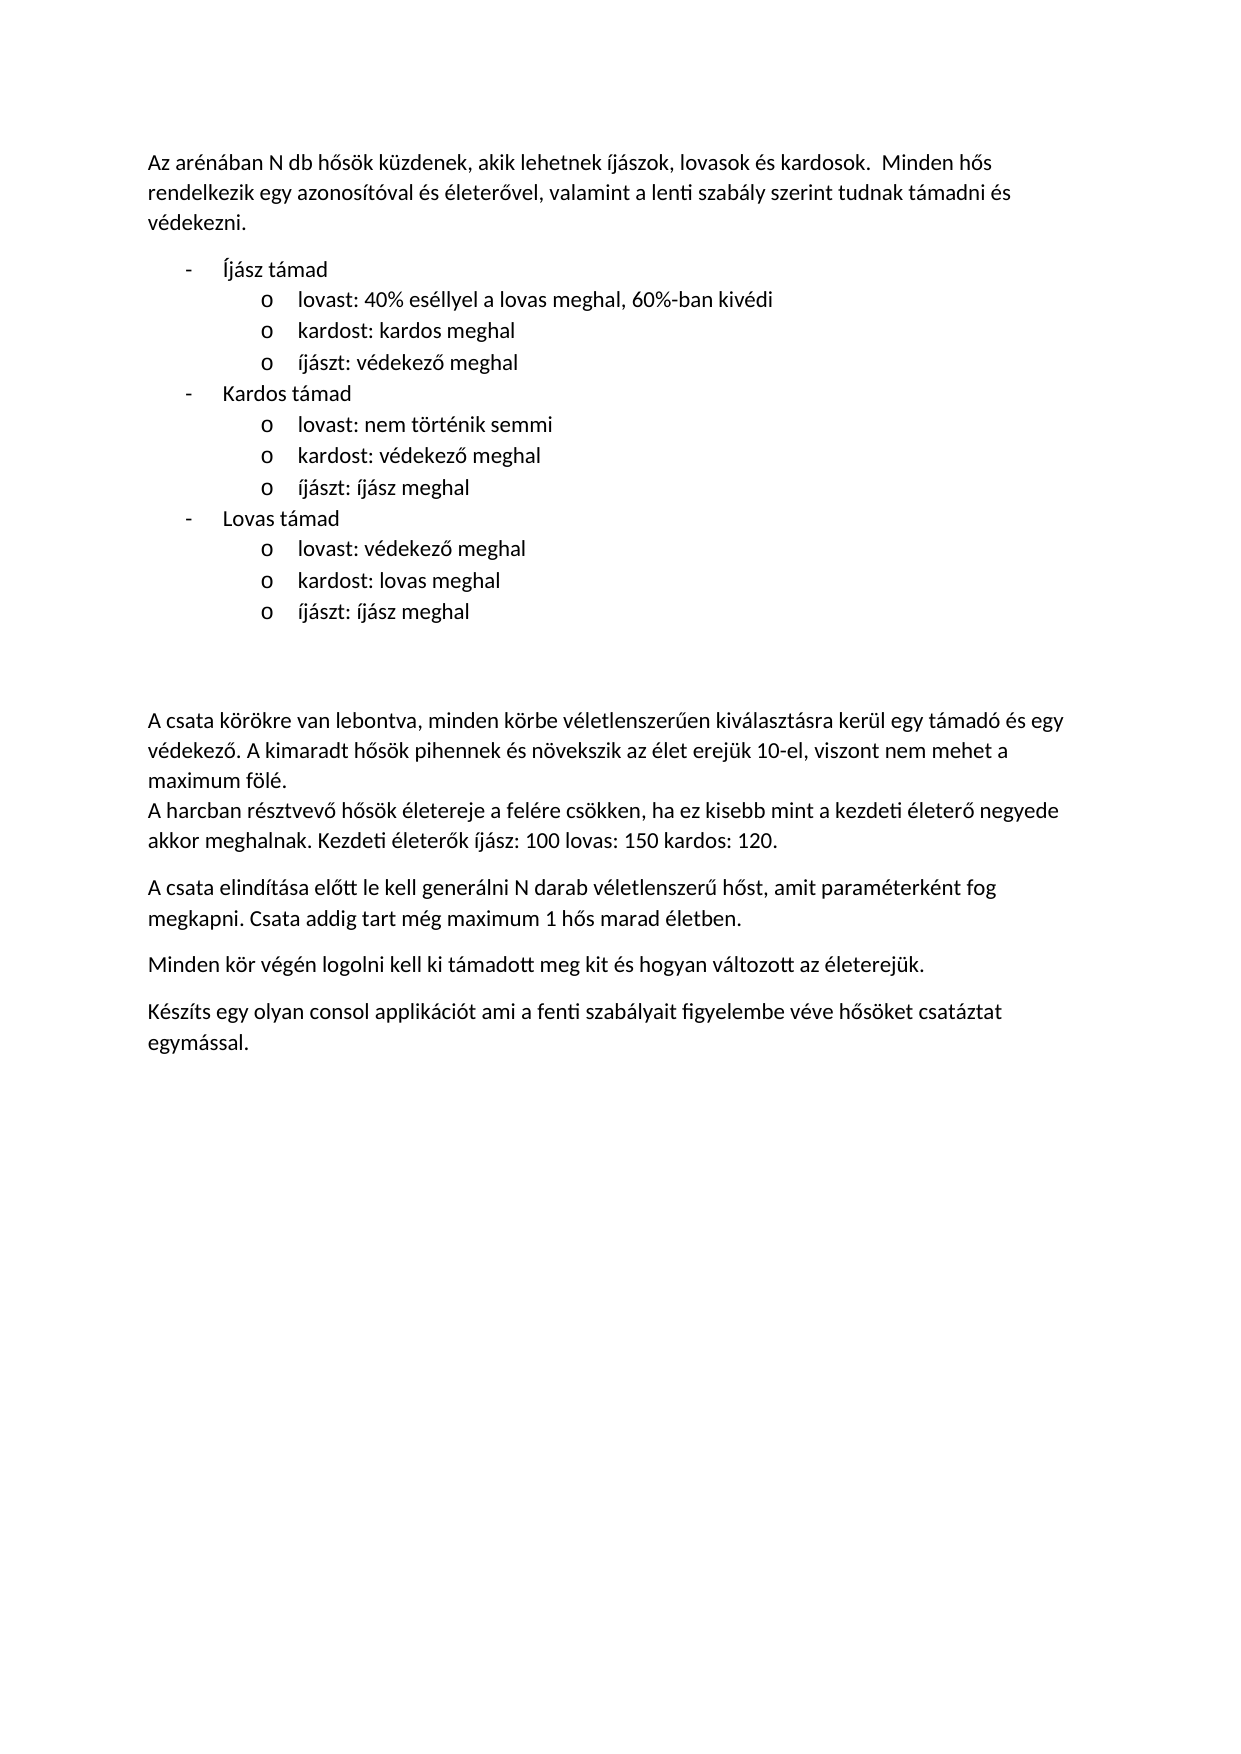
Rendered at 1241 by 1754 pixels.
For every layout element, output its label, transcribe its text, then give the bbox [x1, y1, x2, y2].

list íjászt: védekező meghal [260, 348, 1093, 377]
text A csata körökre van lebontva, minden körbe véletlenszerűen kiválasztásra kerül egy támadó és egy védekező. A kimaradt hősök pihennek és növekszik az élet erejük 10-el, viszont nem mehet a maximum fölé. A harcban résztvevő hősök életereje a felére csökken, ha ez kisebb mint a kezdeti életerő negyede akkor meghalnak. Kezdeti életerők íjász: 100 lovas: 150 kardos: 120. [148, 706, 1093, 854]
text Az arénában N db hősök küzdenek, akik lehetnek íjászok, lovasok és kardosok. Minden hős rendelkezik egy azonosítóval és életerővel, valamint a lenti szabály szerint tudnak támadni és védekezni. [148, 148, 1093, 236]
list Kardos támad [185, 379, 1093, 407]
list íjászt: íjász meghal [260, 473, 1093, 502]
list kardost: védekező meghal [260, 441, 1093, 470]
list lovast: védekező meghal [260, 534, 1093, 563]
list lovast: nem történik semmi [260, 410, 1093, 439]
list lovast: 40% eséllyel a lovas meghal, 60%-ban kivédi [260, 285, 1093, 314]
list Íjász támad [185, 255, 1093, 283]
list Lovas támad [185, 504, 1093, 532]
list kardost: lovas meghal [260, 566, 1093, 595]
list kardost: kardos meghal [260, 317, 1093, 346]
list íjászt: íjász meghal [260, 597, 1093, 626]
text Készíts egy olyan consol applikációt ami a fenti szabályait figyelembe véve hősöket csatáztat egymással. [148, 997, 1093, 1056]
text A csata elindítása előtt le kell generálni N darab véletlenszerű hőst, amit paraméterként fog megkapni. Csata addig tart még maximum 1 hős marad életben. [148, 873, 1093, 932]
text Minden kör végén logolni kell ki támadott meg kit és hogyan változott az életerejük. [148, 951, 1093, 978]
